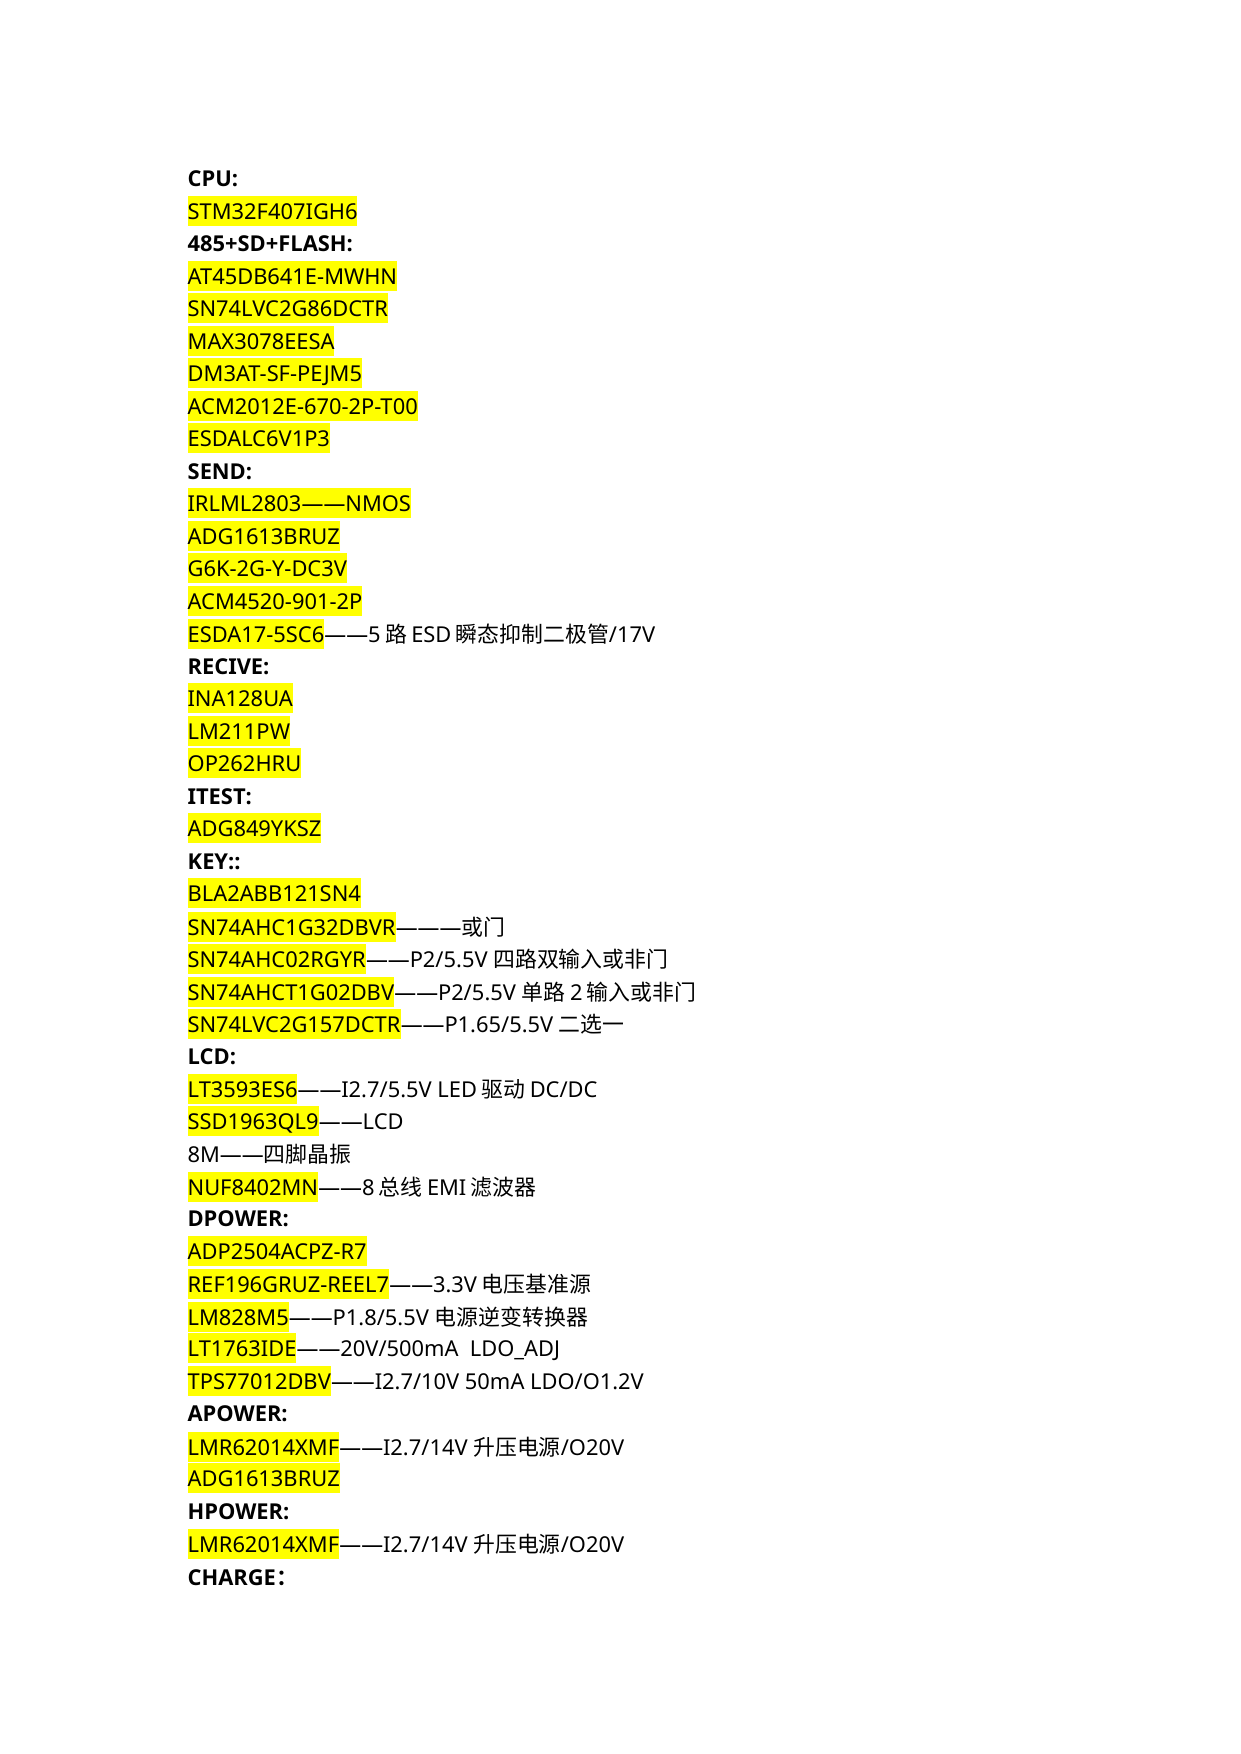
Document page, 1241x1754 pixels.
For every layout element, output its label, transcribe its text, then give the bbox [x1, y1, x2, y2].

text G6K-2G-Y-DC3V [187, 552, 1053, 584]
text ESDA17-5SC6——5路ESD瞬态抑制二极管/17V [187, 617, 1053, 649]
text INA128UA [187, 682, 1053, 714]
text CHARGE： [187, 1559, 1053, 1592]
text SEND: [187, 454, 1053, 487]
text LT1763IDE——20V/500mA LDO_ADJ [187, 1332, 1053, 1364]
text LM211PW [187, 714, 1053, 747]
text SN74AHC1G32DBVR———或门 [187, 909, 1053, 942]
text KEY:: [187, 844, 1053, 877]
text LT3593ES6——I2.7/5.5V LED驱动DC/DC [187, 1072, 1053, 1104]
text LCD: [187, 1039, 1053, 1072]
text HPOWER: [187, 1494, 1053, 1527]
text 8M——四脚晶振 [187, 1137, 1053, 1169]
text OP262HRU [187, 747, 1053, 779]
text ACM4520-901-2P [187, 584, 1053, 617]
text ADG849YKSZ [187, 812, 1053, 844]
text SN74LVC2G157DCTR——P1.65/5.5V 二选一 [187, 1007, 1053, 1039]
text DM3AT-SF-PEJM5 [187, 357, 1053, 389]
text SN74AHC02RGYR——P2/5.5V 四路双输入或非门 [187, 942, 1053, 974]
text TPS77012DBV——I2.7/10V 50mA LDO/O1.2V [187, 1364, 1053, 1397]
text AT45DB641E-MWHN [187, 259, 1053, 292]
text BLA2ABB121SN4 [187, 877, 1053, 909]
text REF196GRUZ-REEL7——3.3V电压基准源 [187, 1267, 1053, 1299]
text ADP2504ACPZ-R7 [187, 1234, 1053, 1267]
text SSD1963QL9——LCD [187, 1104, 1053, 1137]
text CPU: [187, 162, 1053, 194]
text 485+SD+FLASH: [187, 227, 1053, 259]
text RECIVE: [187, 649, 1053, 682]
text DPOWER: [187, 1202, 1053, 1234]
text ITEST: [187, 779, 1053, 812]
text ADG1613BRUZ [187, 1462, 1053, 1494]
text ESDALC6V1P3 [187, 422, 1053, 454]
text MAX3078EESA [187, 324, 1053, 357]
text LMR62014XMF——I2.7/14V 升压电源/O20V [187, 1429, 1053, 1462]
text SN74AHCT1G02DBV——P2/5.5V 单路2输入或非门 [187, 974, 1053, 1007]
text STM32F407IGH6 [187, 194, 1053, 227]
text LM828M5——P1.8/5.5V 电源逆变转换器 [187, 1299, 1053, 1332]
text SN74LVC2G86DCTR [187, 292, 1053, 324]
text ADG1613BRUZ [187, 519, 1053, 552]
text APOWER: [187, 1397, 1053, 1429]
text LMR62014XMF——I2.7/14V 升压电源/O20V [187, 1527, 1053, 1559]
text ACM2012E-670-2P-T00 [187, 389, 1053, 422]
text NUF8402MN——8总线EMI滤波器 [187, 1169, 1053, 1202]
text IRLML2803——NMOS [187, 487, 1053, 519]
